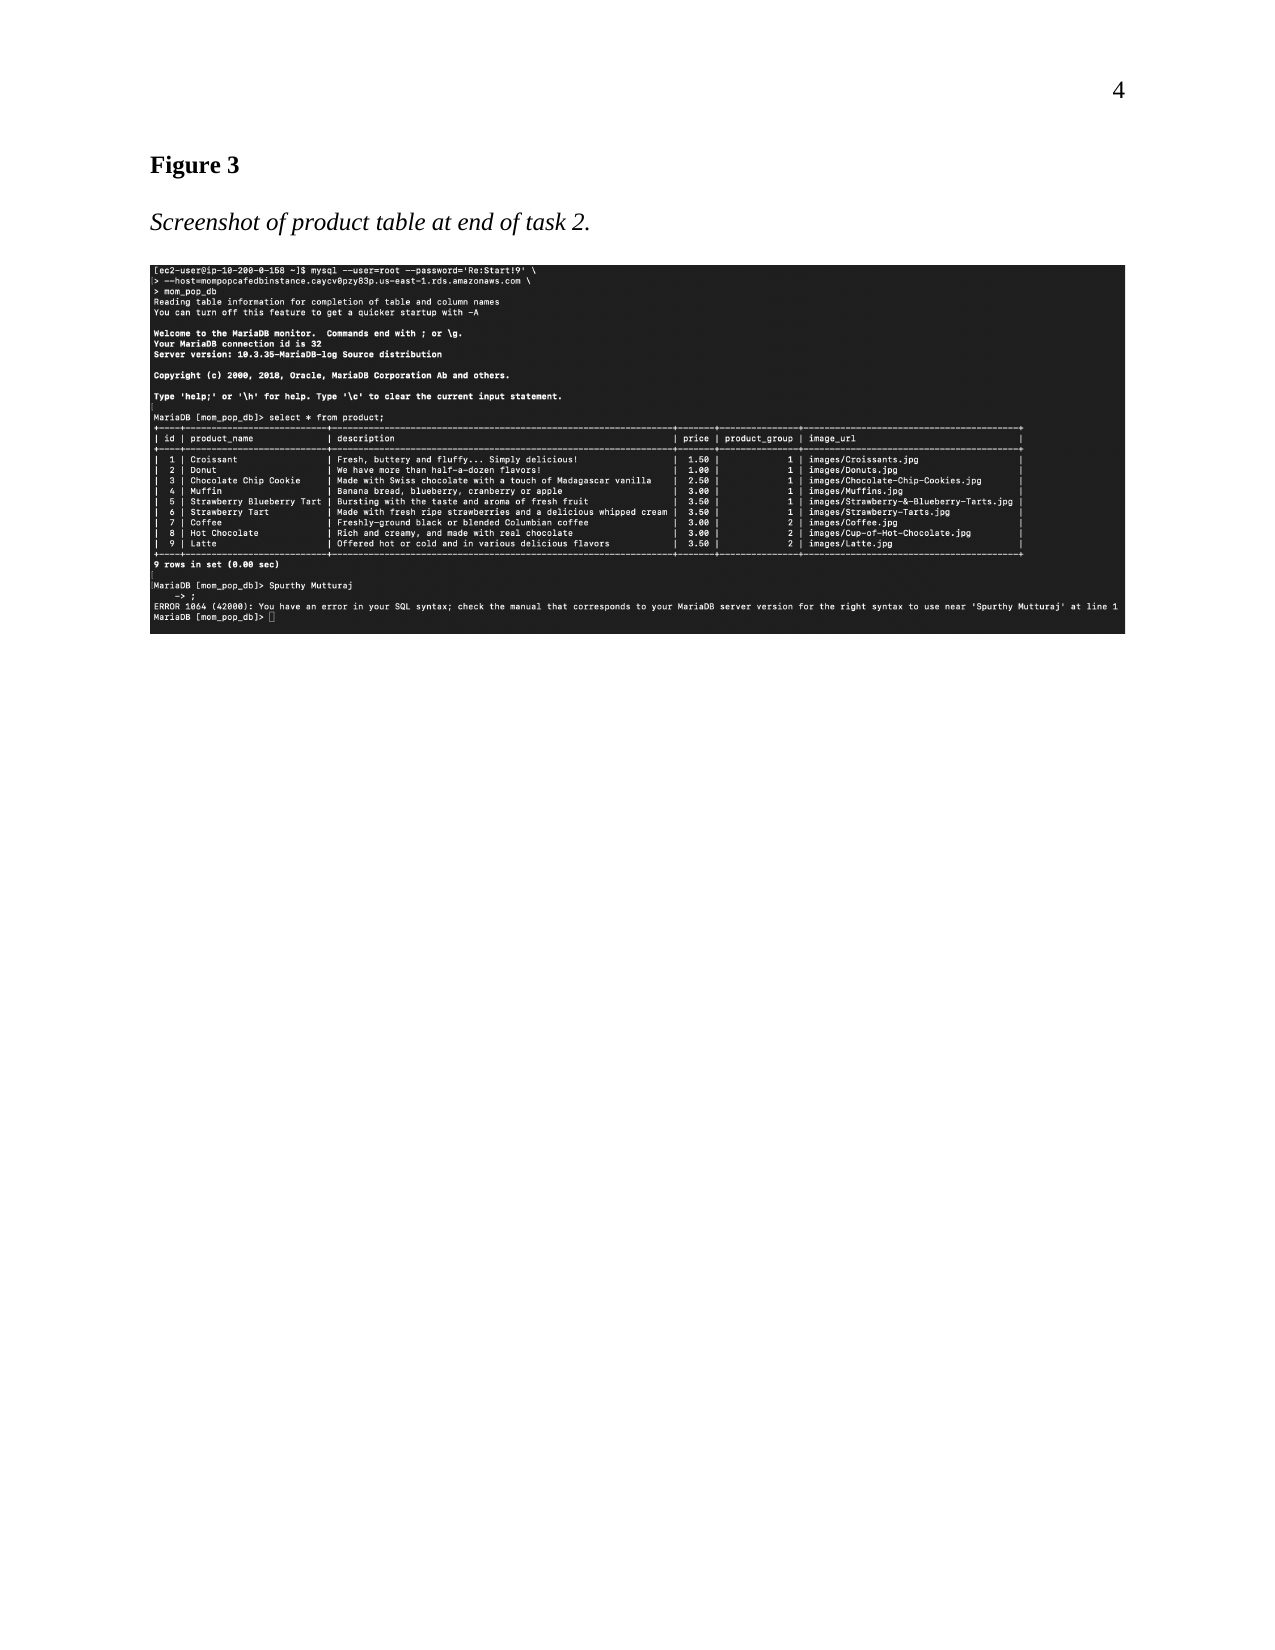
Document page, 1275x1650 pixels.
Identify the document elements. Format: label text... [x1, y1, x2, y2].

picture [150, 265, 1125, 634]
text Screenshot of product table at end of task 2. [150, 207, 1125, 236]
text Figure 3 [150, 150, 1125, 179]
